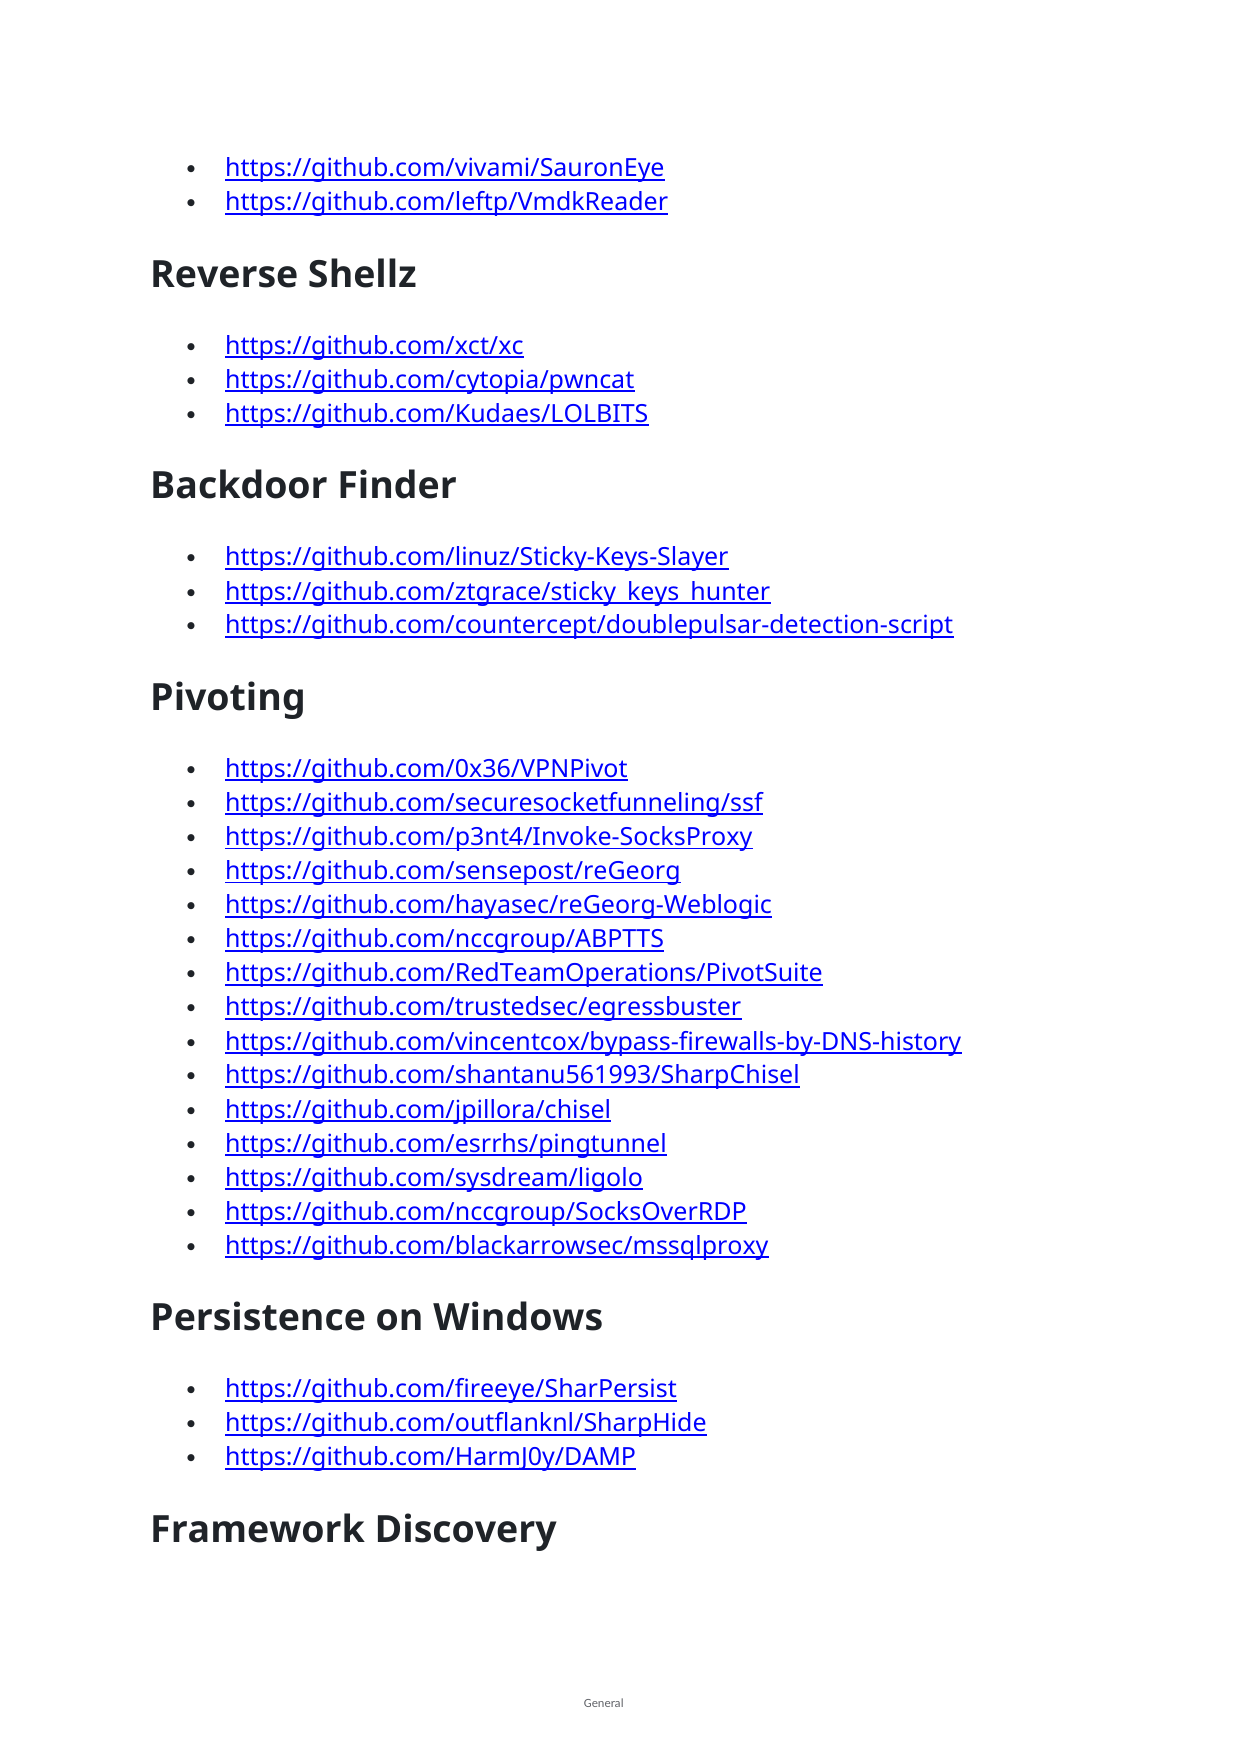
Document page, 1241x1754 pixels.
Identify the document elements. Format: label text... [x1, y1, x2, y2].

list https://github.com/trustedsec/egressbuster [187, 989, 1090, 1023]
text Pivoting [150, 670, 1090, 721]
list https://github.com/0x36/VPNPivot [187, 751, 1090, 785]
list https://github.com/sensepost/reGeorg [187, 853, 1090, 887]
text Reverse Shellz [150, 247, 1090, 298]
list https://github.com/fireeye/SharPersist [187, 1371, 1090, 1405]
text Backdoor Finder [150, 459, 1090, 510]
text Persistence on Windows [150, 1291, 1090, 1342]
list https://github.com/esrrhs/pingtunnel [187, 1125, 1090, 1159]
list https://github.com/HarmJ0y/DAMP [187, 1439, 1090, 1473]
text Framework Discovery [150, 1502, 1090, 1553]
list https://github.com/Kudaes/LOLBITS [187, 396, 1090, 430]
list https://github.com/RedTeamOperations/PivotSuite [187, 955, 1090, 989]
list https://github.com/xct/xc [187, 327, 1090, 362]
list https://github.com/vivami/SauronEye [187, 150, 1090, 184]
list https://github.com/blackarrowsec/mssqlproxy [187, 1227, 1090, 1262]
list https://github.com/securesocketfunneling/ssf [187, 785, 1090, 819]
list https://github.com/vincentcox/bypass-firewalls-by-DNS-history [187, 1023, 1090, 1057]
list https://github.com/sysdream/ligolo [187, 1159, 1090, 1193]
list https://github.com/cytopia/pwncat [187, 362, 1090, 396]
list https://github.com/p3nt4/Invoke-SocksProxy [187, 819, 1090, 853]
list https://github.com/outflanknl/SharpHide [187, 1405, 1090, 1439]
list https://github.com/ztgrace/sticky_keys_hunter [187, 573, 1090, 607]
list https://github.com/countercept/doublepulsar-detection-script [187, 607, 1090, 641]
list https://github.com/nccgroup/ABPTTS [187, 921, 1090, 955]
list https://github.com/shantanu561993/SharpChisel [187, 1057, 1090, 1091]
list https://github.com/linuz/Sticky-Keys-Slayer [187, 539, 1090, 573]
list https://github.com/hayasec/reGeorg-Weblogic [187, 887, 1090, 921]
list https://github.com/nccgroup/SocksOverRDP [187, 1193, 1090, 1227]
list https://github.com/leftp/VmdkReader [187, 184, 1090, 218]
list https://github.com/jpillora/chisel [187, 1091, 1090, 1125]
